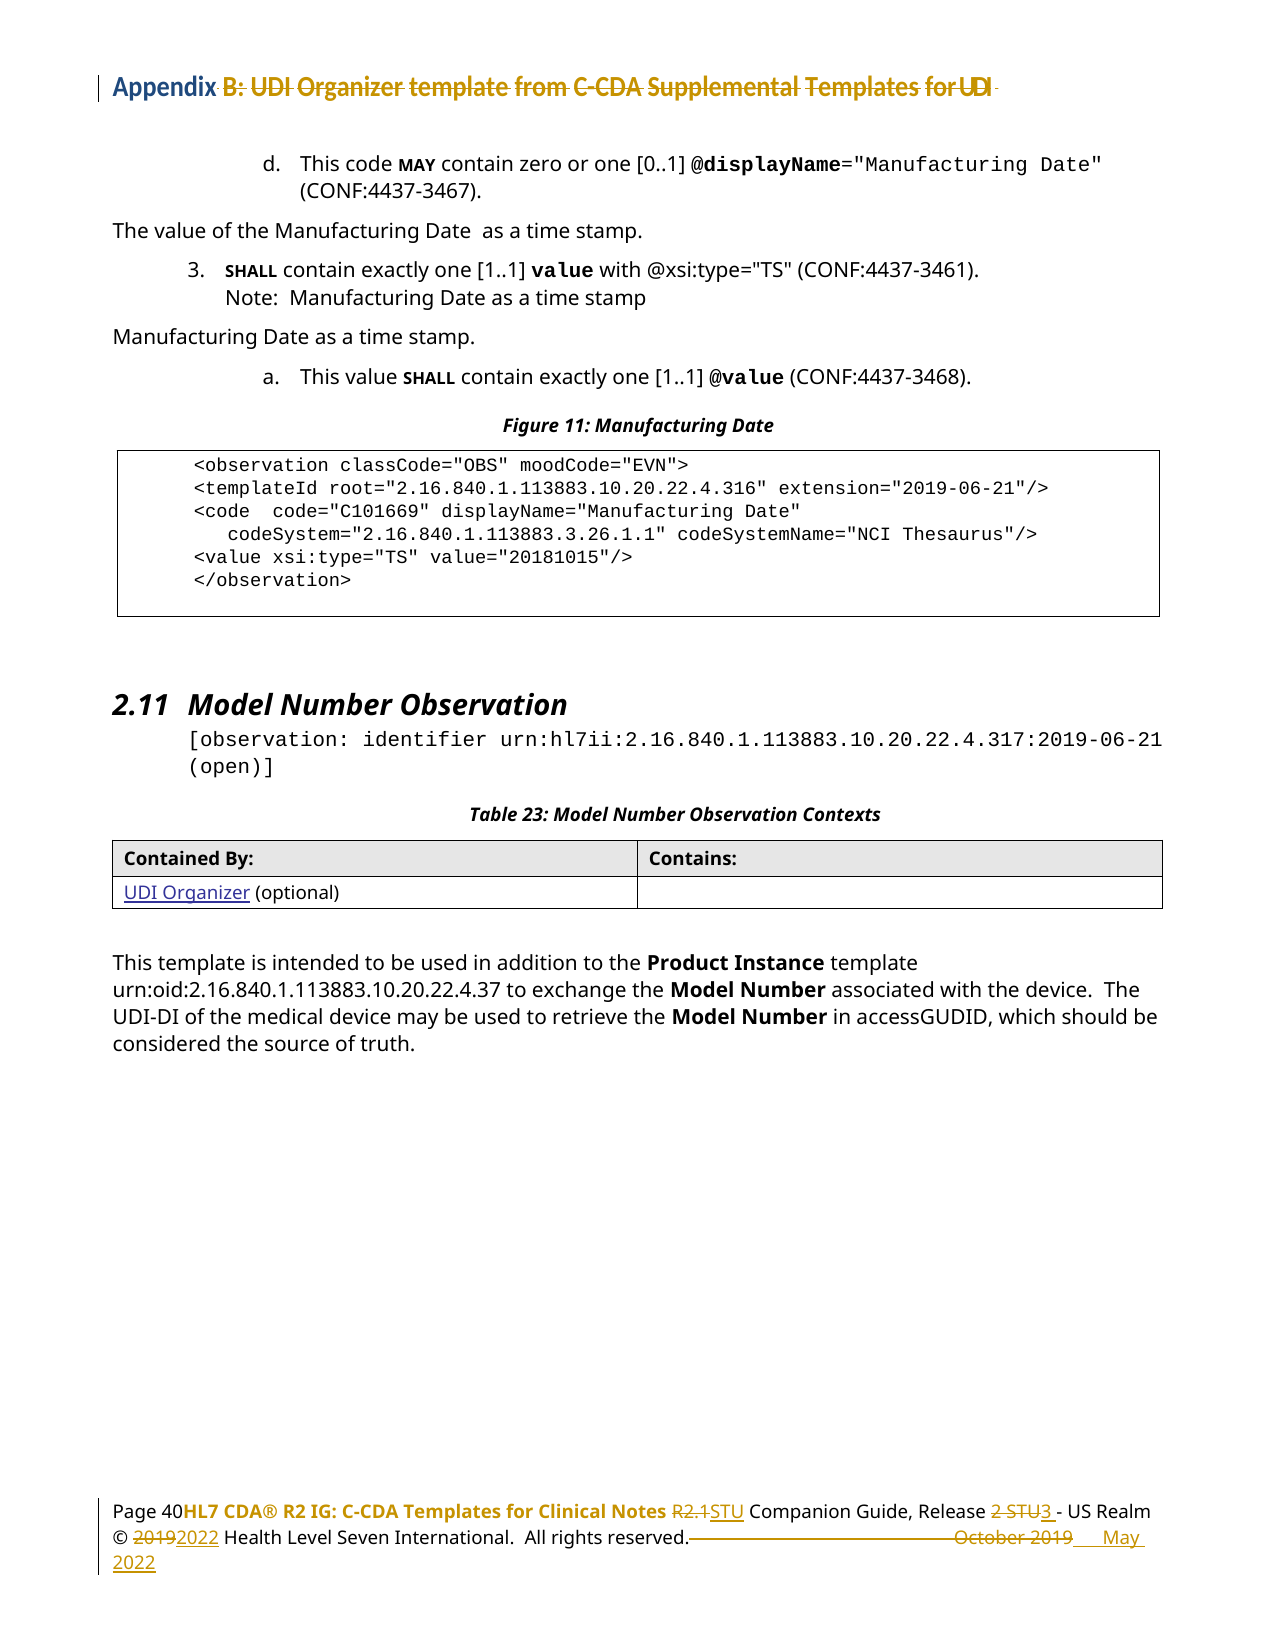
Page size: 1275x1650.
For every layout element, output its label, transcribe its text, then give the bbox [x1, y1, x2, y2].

text <observation classCode="OBS" moodCode="EVN"> [118, 451, 1159, 473]
text Manufacturing Date as a time stamp. [112, 323, 1162, 350]
list SHALL contain exactly one [1..1] value with @xsi:type="TS" (CONF:4437-3461). Note: Manufacturing Date as a time stamp [187, 256, 1162, 310]
text Table : Model Number Observation Contexts [187, 800, 1162, 827]
table_header Contains: [638, 841, 1162, 876]
text The value of the Manufacturing Date as a time stamp. [112, 217, 1162, 244]
list This code MAY contain zero or one [0..1] @displayName="Manufacturing Date" (CONF:4437-3467). [262, 150, 1162, 204]
text This template is intended to be used in addition to the Product Instance template urn:oid:2.16.840.1.113883.10.20.22.4.37 to exchange the Model Number associated with the device. The UDI-DI of the medical device may be used to retrieve the Model Number in accessGUDID, which should be considered the source of truth. [112, 949, 1162, 1057]
subtitle Model Number Observation [112, 694, 1162, 721]
table_cell [638, 877, 1162, 908]
table_header Contained By: [113, 841, 637, 876]
text [observation: identifier urn:hl7ii:2.16.840.1.113883.10.20.22.4.317:2019-06-21 (open)] [187, 725, 1162, 779]
list This value SHALL contain exactly one [1..1] @value (CONF:4437-3468). [262, 362, 1162, 389]
text codeSystem="2.16.840.1.113883.3.26.1.1" codeSystemName="NCI Thesaurus"/> [118, 519, 1159, 542]
text </observation> [118, 564, 1159, 591]
table_cell UDI Organizer (optional) [113, 877, 637, 908]
text <value xsi:type="TS" value="20181015"/> [118, 542, 1159, 564]
text <code code="C101669" displayName="Manufacturing Date" [118, 496, 1159, 519]
text <templateId root="2.16.840.1.113883.10.20.22.4.316" extension="2019-06-21"/> [118, 473, 1159, 496]
text Figure 11: Manufacturing Date [126, 410, 1151, 437]
